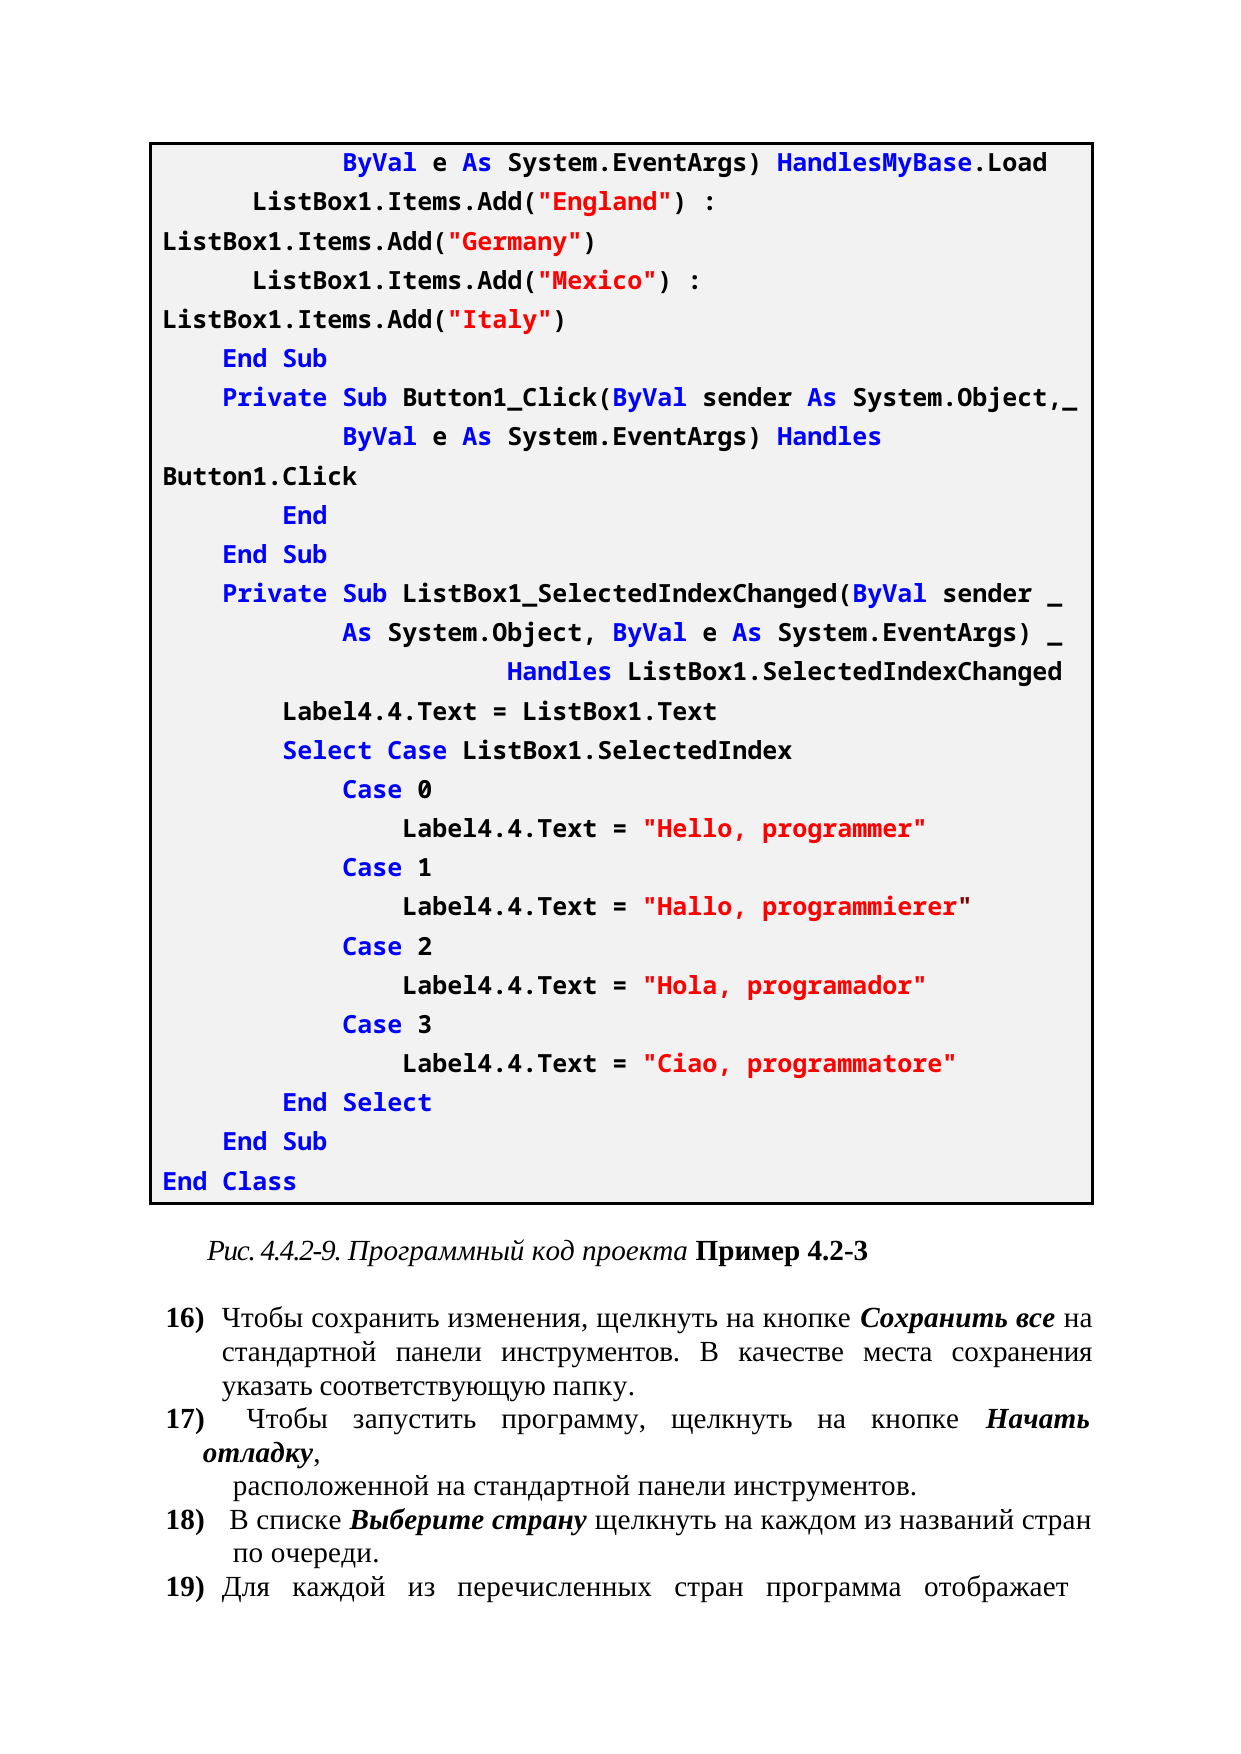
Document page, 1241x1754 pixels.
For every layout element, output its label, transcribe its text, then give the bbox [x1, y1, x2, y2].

text расположенной на стандартной панели инструментов. [203, 1468, 1092, 1502]
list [165, 1569, 1092, 1602]
list В списке Выберите страну щелкнуть на каждом из названий стран [165, 1502, 1092, 1535]
text по очереди. [203, 1535, 1092, 1569]
text Рис. 4.4.2-9. Программный код проекта Пример 4.2-3 [148, 1233, 1092, 1267]
list Чтобы сохранить изменения, щелкнуть на кнопке Сохранить все на стандартной панели инструментов. В качестве места сохранения указать соответствующую папку. [165, 1301, 1092, 1401]
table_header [152, 145, 1091, 1202]
list Чтобы запустить программу, щелкнуть на кнопке Начать отладку, [165, 1401, 1092, 1468]
